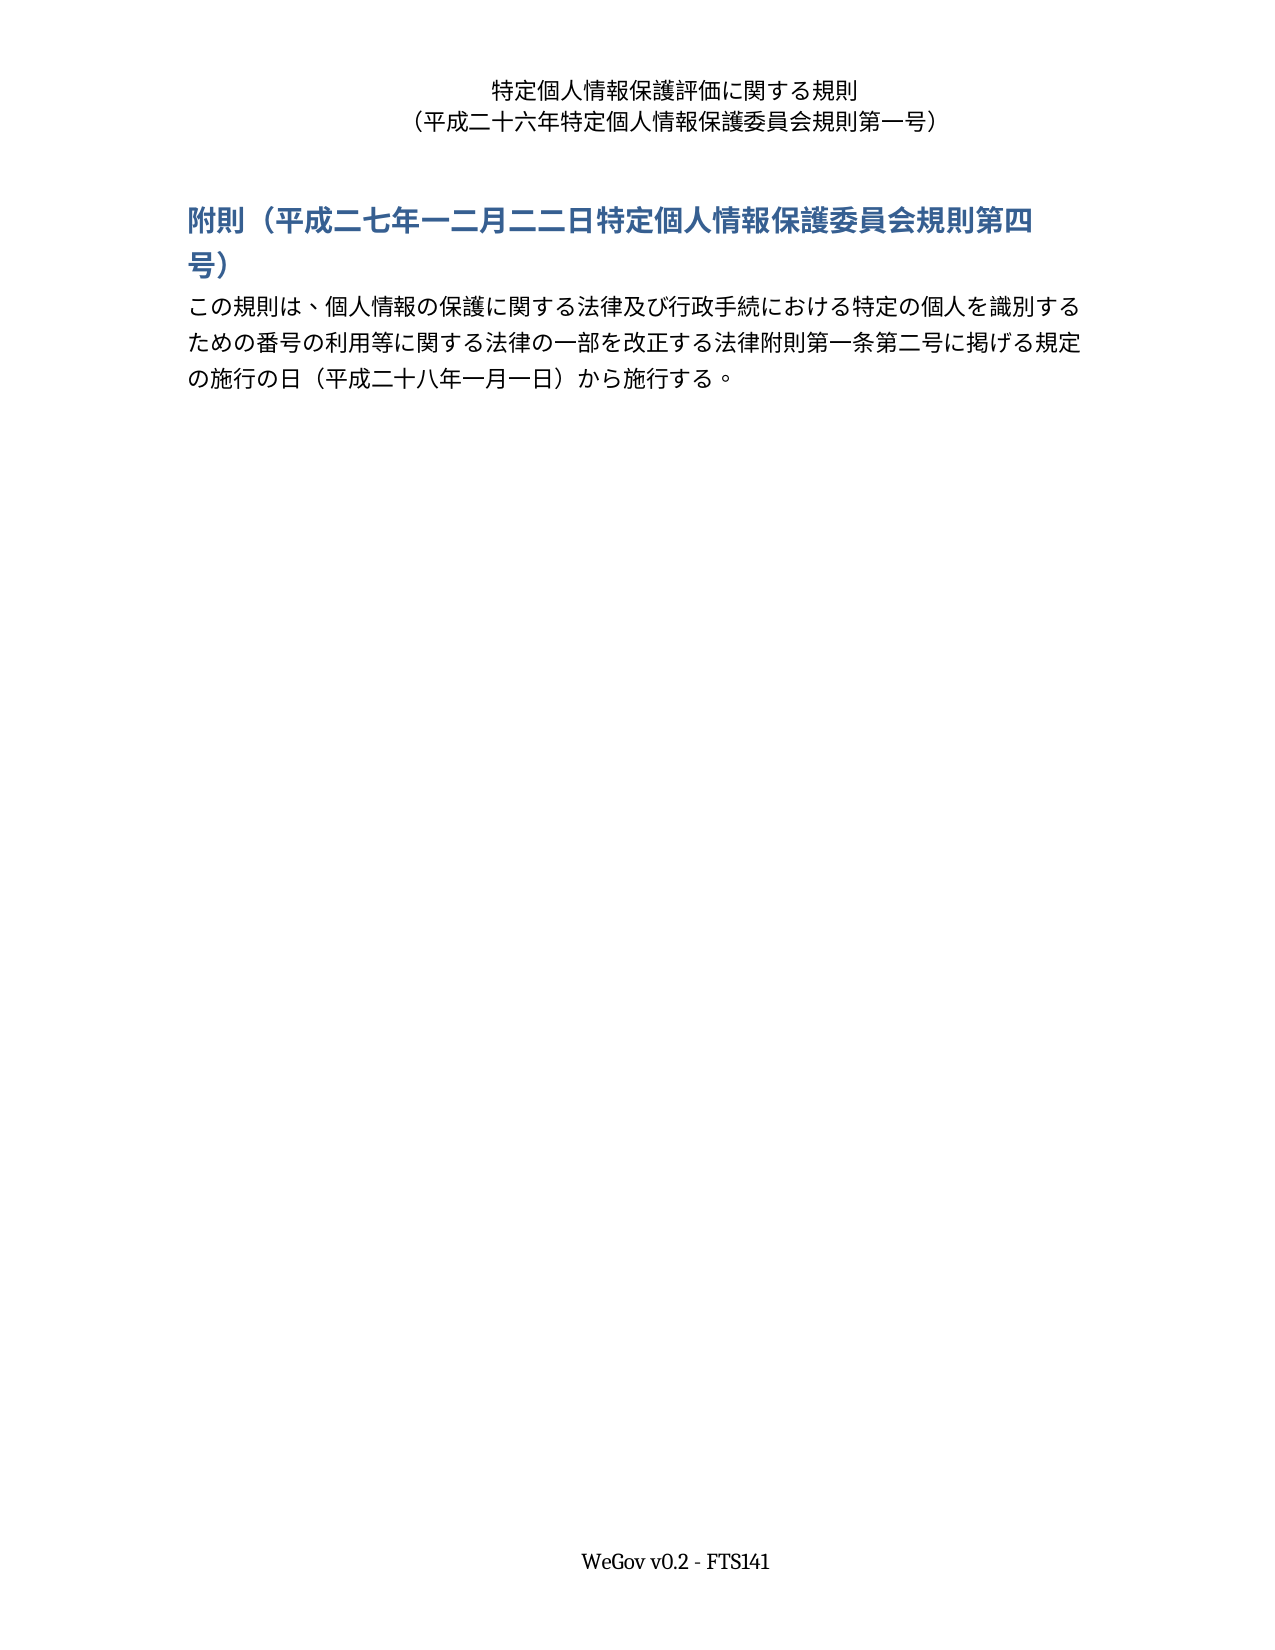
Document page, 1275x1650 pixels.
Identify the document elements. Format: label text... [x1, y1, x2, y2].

text この規則は、個人情報の保護に関する法律及び行政手続における特定の個人を識別するための番号の利用等に関する法律の一部を改正する法律附則第一条第二号に掲げる規定の施行の日（平成二十八年一月一日）から施行する。 [187, 291, 1087, 394]
subtitle 附則（平成二七年一二月二二日特定個人情報保護委員会規則第四号） [187, 200, 1087, 285]
